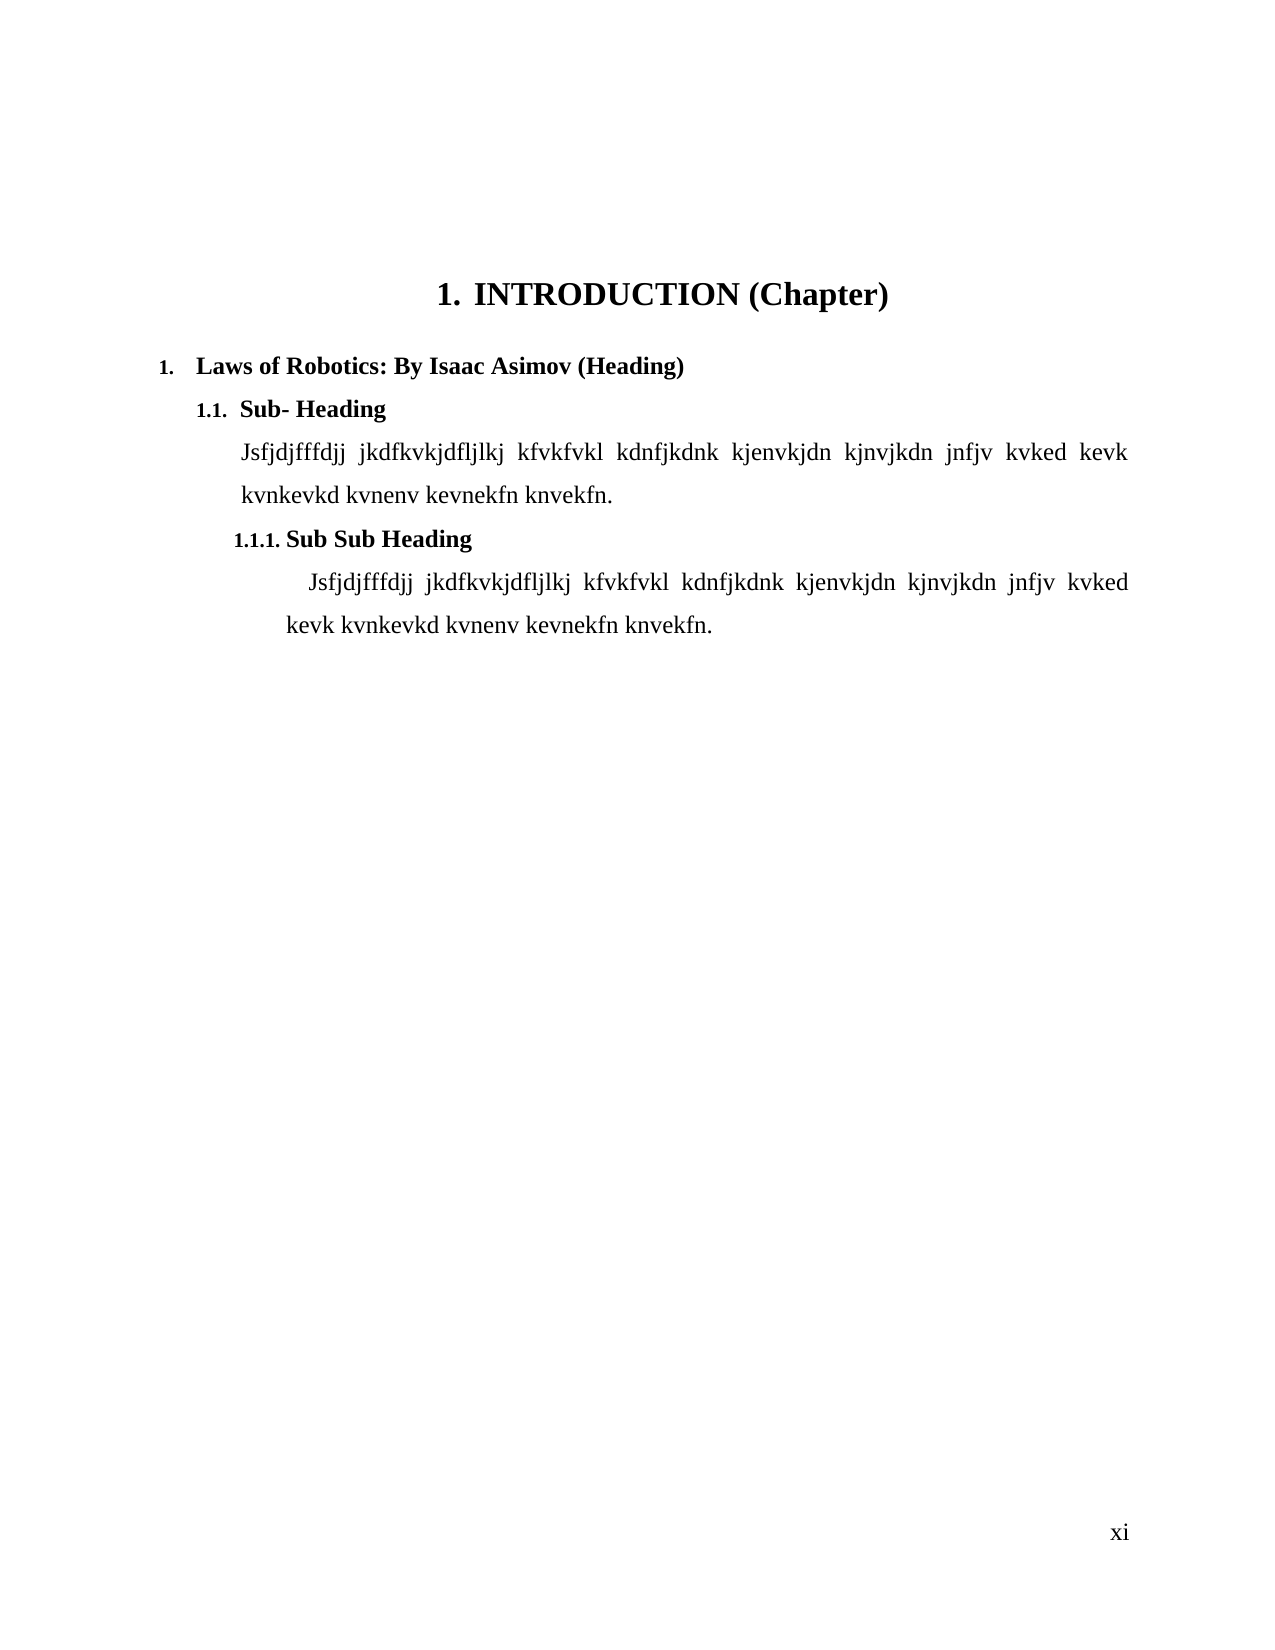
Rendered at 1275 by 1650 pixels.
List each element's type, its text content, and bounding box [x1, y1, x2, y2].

list Sub Sub Heading [233, 524, 1129, 552]
list Sub- Heading [196, 394, 1129, 423]
list INTRODUCTION (Chapter) [196, 274, 1129, 313]
text Jsfjdjfffdjj jkdfkvkjdfljlkj kfvkfvkl kdnfjkdnk kjenvkjdn kjnvjkdn jnfjv kvked kevk kvnkevkd kvnenv kevnekfn knvekfn. [241, 437, 1129, 509]
list Jsfjdjfffdjj jkdfkvkjdfljlkj kfvkfvkl kdnfjkdnk kjenvkjdn kjnvjkdn jnfjv kvked kevk kvnkevkd kvnenv kevnekfn knvekfn. [286, 567, 1129, 639]
list Laws of Robotics: By Isaac Asimov (Heading) [158, 351, 1129, 380]
